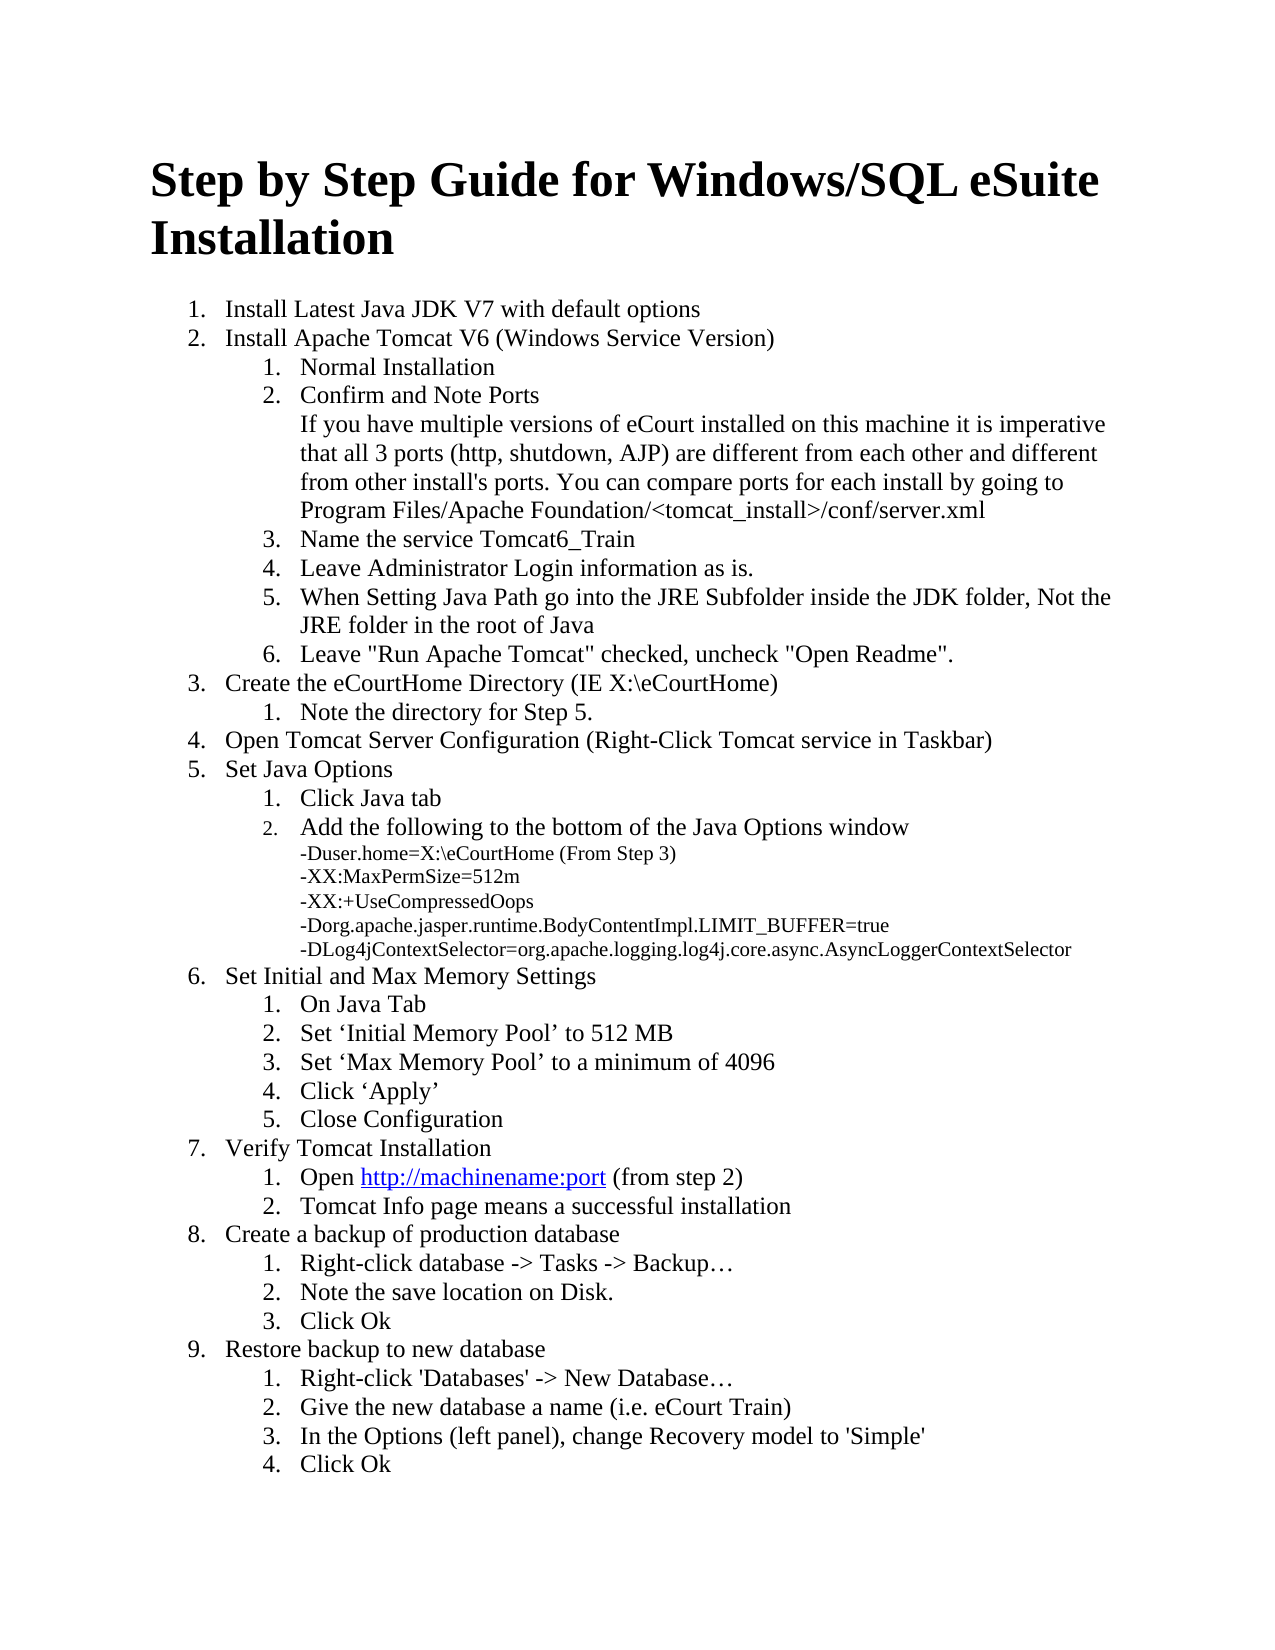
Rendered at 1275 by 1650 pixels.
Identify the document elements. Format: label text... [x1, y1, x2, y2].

list Verify Tomcat Installation [187, 1133, 1125, 1162]
list Add the following to the bottom of the Java Options window -Duser.home=X:\eCourtHome (From Step 3) -XX:MaxPermSize=512m -XX:+UseCompressedOops -Dorg.apache.jasper.runtime.BodyContentImpl.LIMIT_BUFFER=true -DLog4jContextSelector=org.apache.logging.log4j.core.async.AsyncLoggerContextSelector [262, 812, 1125, 961]
list Confirm and Note Ports If you have multiple versions of eCourt installed on this machine it is imperative that all 3 ports (http, shutdown, AJP) are different from each other and different from other install's ports. You can compare ports for each install by going to Program Files/Apache Foundation/<tomcat_install>/conf/server.xml [262, 380, 1125, 524]
list Set ‘Max Memory Pool’ to a minimum of 4096 [262, 1047, 1125, 1076]
list Right-click database -> Tasks -> Backup… [262, 1248, 1125, 1277]
list Click ‘Apply’ [262, 1076, 1125, 1104]
list Install Apache Tomcat V6 (Windows Service Version) [187, 323, 1125, 352]
list Leave "Run Apache Tomcat" checked, uncheck "Open Readme". [262, 639, 1125, 668]
list Tomcat Info page means a successful installation [262, 1191, 1125, 1219]
list Note the save location on Disk. [262, 1277, 1125, 1306]
list Normal Installation [262, 352, 1125, 380]
list Open Tomcat Server Configuration (Right-Click Tomcat service in Taskbar) [187, 725, 1125, 754]
list On Java Tab [262, 989, 1125, 1018]
subtitle Step by Step Guide for Windows/SQL eSuite Installation [150, 150, 1125, 265]
list Set Java Options [187, 754, 1125, 783]
list Restore backup to new database [187, 1334, 1125, 1363]
list Note the directory for Step 5. [262, 697, 1125, 725]
list Create a backup of production database [187, 1219, 1125, 1248]
list Name the service Tomcat6_Train [262, 524, 1125, 553]
list Close Configuration [262, 1104, 1125, 1133]
list Right-click 'Databases' -> New Database… [262, 1363, 1125, 1392]
list Click Java tab [262, 783, 1125, 812]
list Leave Administrator Login information as is. [262, 553, 1125, 582]
list When Setting Java Path go into the JRE Subfolder inside the JDK folder, Not the JRE folder in the root of Java [262, 582, 1125, 639]
list Give the new database a name (i.e. eCourt Train) [262, 1392, 1125, 1421]
list Set Initial and Max Memory Settings [187, 961, 1125, 989]
list Open http://machinename:port (from step 2) [262, 1162, 1125, 1191]
list Create the eCourtHome Directory (IE X:\eCourtHome) [187, 668, 1125, 697]
list In the Options (left panel), change Recovery model to 'Simple' [262, 1421, 1125, 1449]
list Click Ok [262, 1449, 1125, 1478]
list Set ‘Initial Memory Pool’ to 512 MB [262, 1018, 1125, 1047]
list Install Latest Java JDK V7 with default options [187, 294, 1125, 323]
list Click Ok [262, 1306, 1125, 1334]
